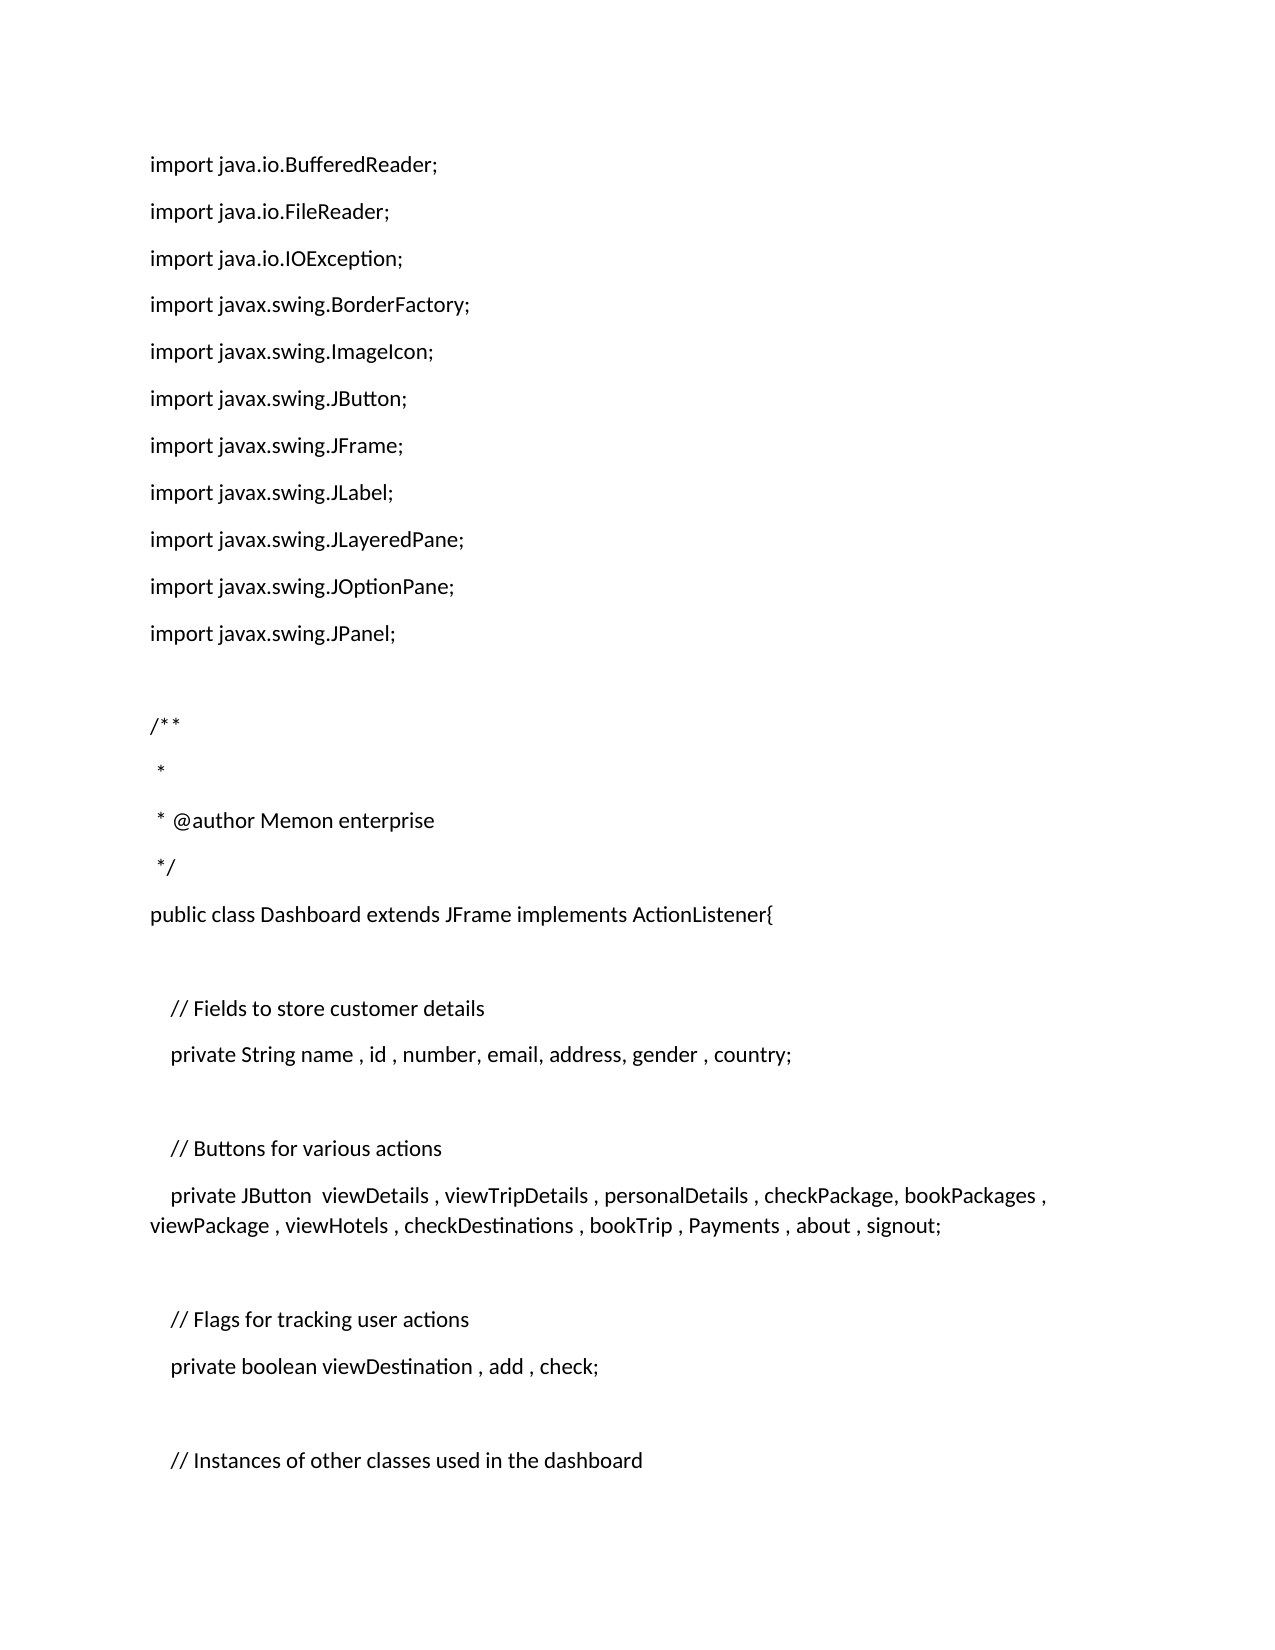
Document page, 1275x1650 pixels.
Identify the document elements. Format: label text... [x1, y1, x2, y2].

text import javax.swing.JOptionPane; [150, 572, 1125, 600]
text // Instances of other classes used in the dashboard [150, 1446, 1125, 1474]
text import javax.swing.JPanel; [150, 619, 1125, 647]
text public class Dashboard extends JFrame implements ActionListener{ [150, 900, 1125, 928]
text import java.io.IOException; [150, 244, 1125, 272]
text import java.io.FileReader; [150, 197, 1125, 225]
text * [150, 759, 1125, 787]
text /** [150, 712, 1125, 741]
text import javax.swing.JLayeredPane; [150, 525, 1125, 553]
text private boolean viewDestination , add , check; [150, 1352, 1125, 1380]
text import javax.swing.JLabel; [150, 478, 1125, 506]
text // Flags for tracking user actions [150, 1305, 1125, 1333]
text import javax.swing.ImageIcon; [150, 337, 1125, 366]
text private JButton viewDetails , viewTripDetails , personalDetails , checkPackage, bookPackages , viewPackage , viewHotels , checkDestinations , bookTrip , Payments , about , signout; [150, 1181, 1125, 1239]
text import javax.swing.JFrame; [150, 431, 1125, 459]
text */ [150, 853, 1125, 881]
text // Buttons for various actions [150, 1134, 1125, 1162]
text * @author Memon enterprise [150, 806, 1125, 834]
text // Fields to store customer details [150, 994, 1125, 1022]
text private String name , id , number, email, address, gender , country; [150, 1041, 1125, 1069]
text import javax.swing.JButton; [150, 384, 1125, 412]
text import java.io.BufferedReader; [150, 150, 1125, 178]
text import javax.swing.BorderFactory; [150, 291, 1125, 319]
